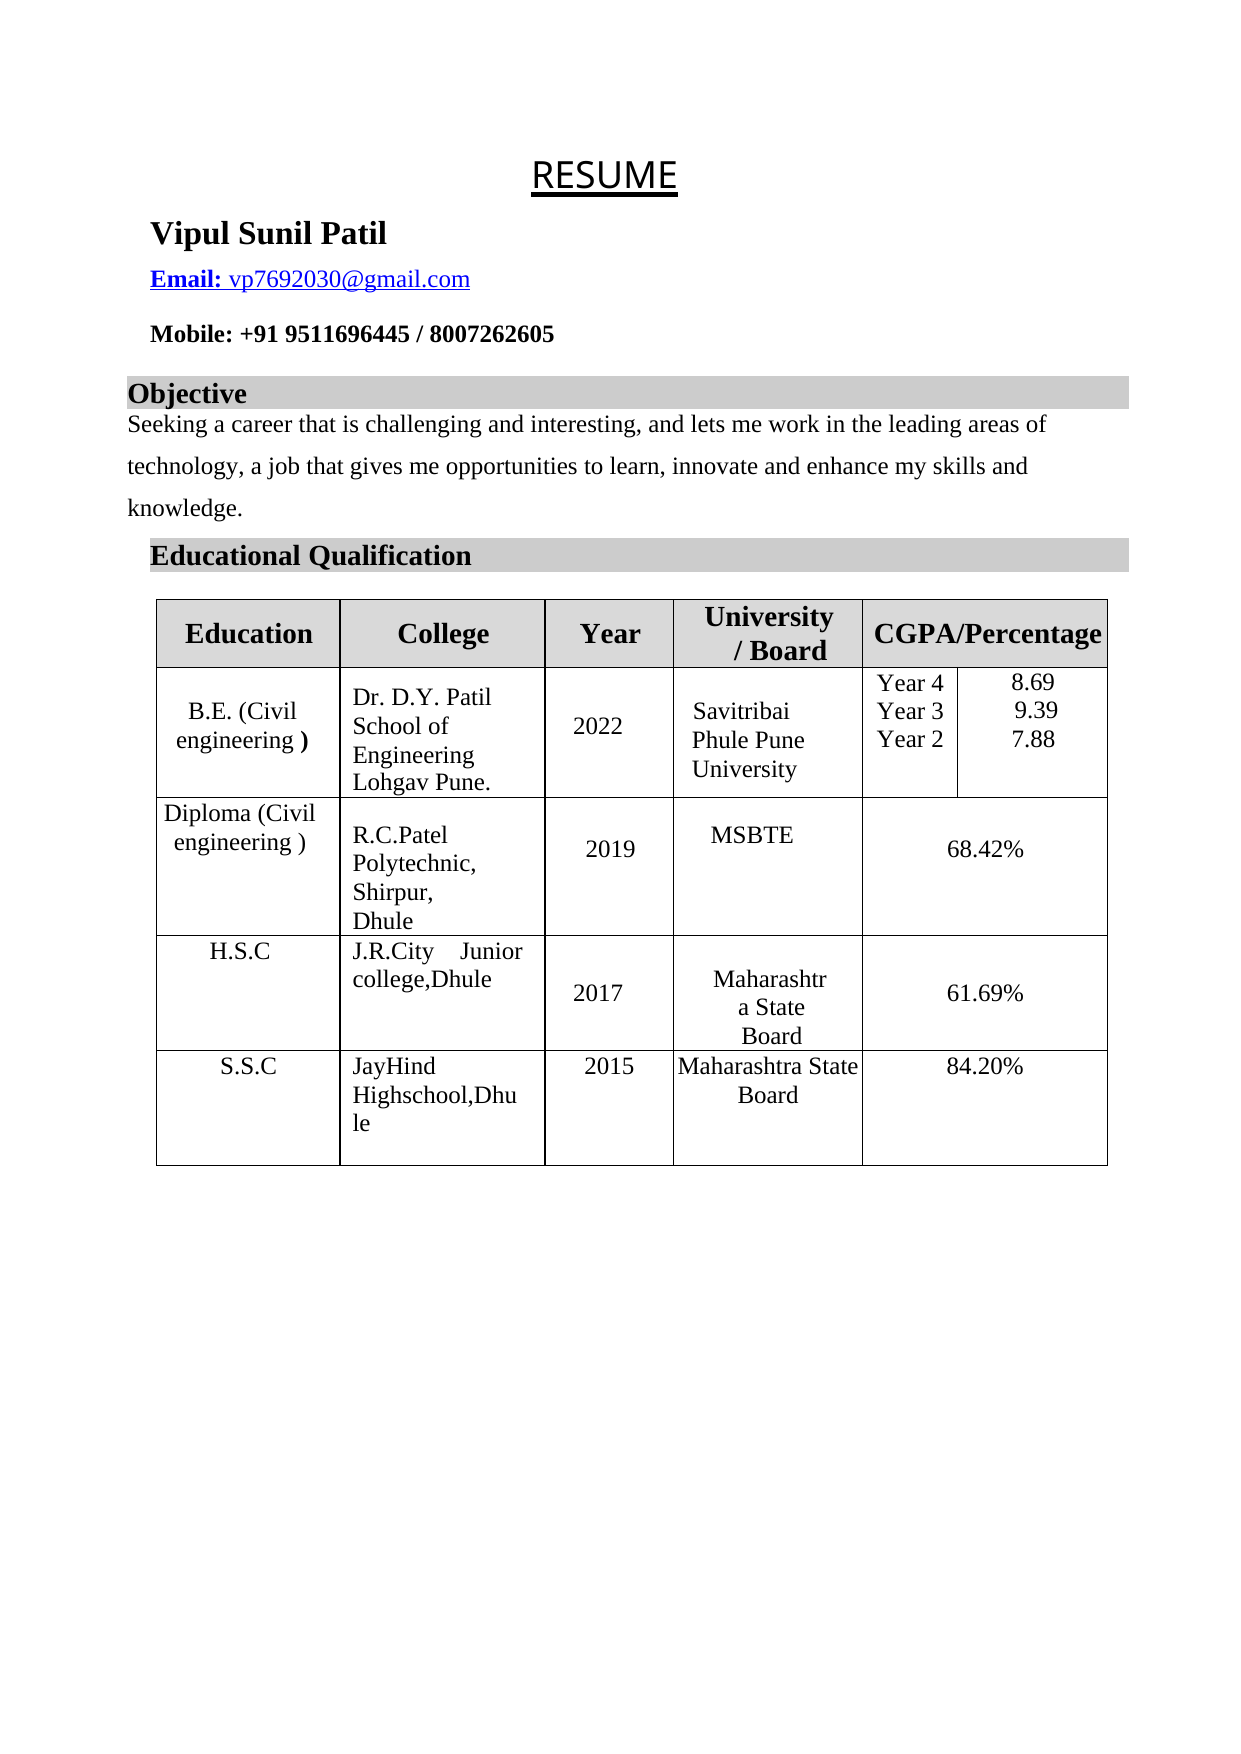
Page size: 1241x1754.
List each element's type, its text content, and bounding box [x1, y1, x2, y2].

table_cell J.R.City Junior college,Dhule [341, 936, 544, 1050]
table_cell R.C.Patel Polytechnic, Shirpur, Dhule [341, 798, 544, 935]
table_header University/ Board [674, 600, 862, 667]
table_cell Dr. D.Y. Patil School of Engineering Lohgav Pune. [341, 668, 544, 797]
table_cell Year 4 Year 3 Year 2 [863, 668, 957, 797]
table_cell B.E. (Civil engineering ) [157, 668, 339, 797]
table_header Education [157, 600, 339, 667]
text Mobile: +91 9511696445 / 8007262605 [150, 319, 637, 348]
table_cell Maharashtra State Board [674, 1051, 862, 1165]
text Email: vp7692030@gmail.com [150, 264, 637, 292]
table_cell 2015 [546, 1051, 673, 1165]
table_cell 68.42% [863, 798, 1107, 935]
text Seeking a career that is challenging and interesting, and lets me work in the leading areas of technology, a job that gives me opportunities to learn, innovate and enhance my skills and knowledge. [127, 409, 1076, 522]
table_cell Savitribai Phule Pune University [674, 668, 862, 797]
text Vipul Sunil Patil [150, 213, 1140, 252]
table_cell 2022 [546, 668, 673, 797]
table_cell JayHind Highschool,Dhule [341, 1051, 544, 1165]
title RESUME [514, 148, 695, 199]
table_cell Diploma (Civil engineering ) [157, 798, 339, 935]
table_header Year [546, 600, 673, 667]
table_cell 2017 [546, 936, 673, 1050]
table_cell 61.69% [863, 936, 1107, 1050]
table_cell 8.69 9.39 7.88 [958, 668, 1107, 797]
table_header College [341, 600, 544, 667]
table_cell 2019 [546, 798, 673, 935]
table_cell H.S.C [157, 936, 339, 1050]
table_cell MSBTE [674, 798, 862, 935]
table_header CGPA/Percentage [863, 600, 1107, 667]
table_cell 84.20% [863, 1051, 1107, 1165]
table_cell Maharashtra State Board [674, 936, 862, 1050]
table_cell S.S.C [157, 1051, 339, 1165]
